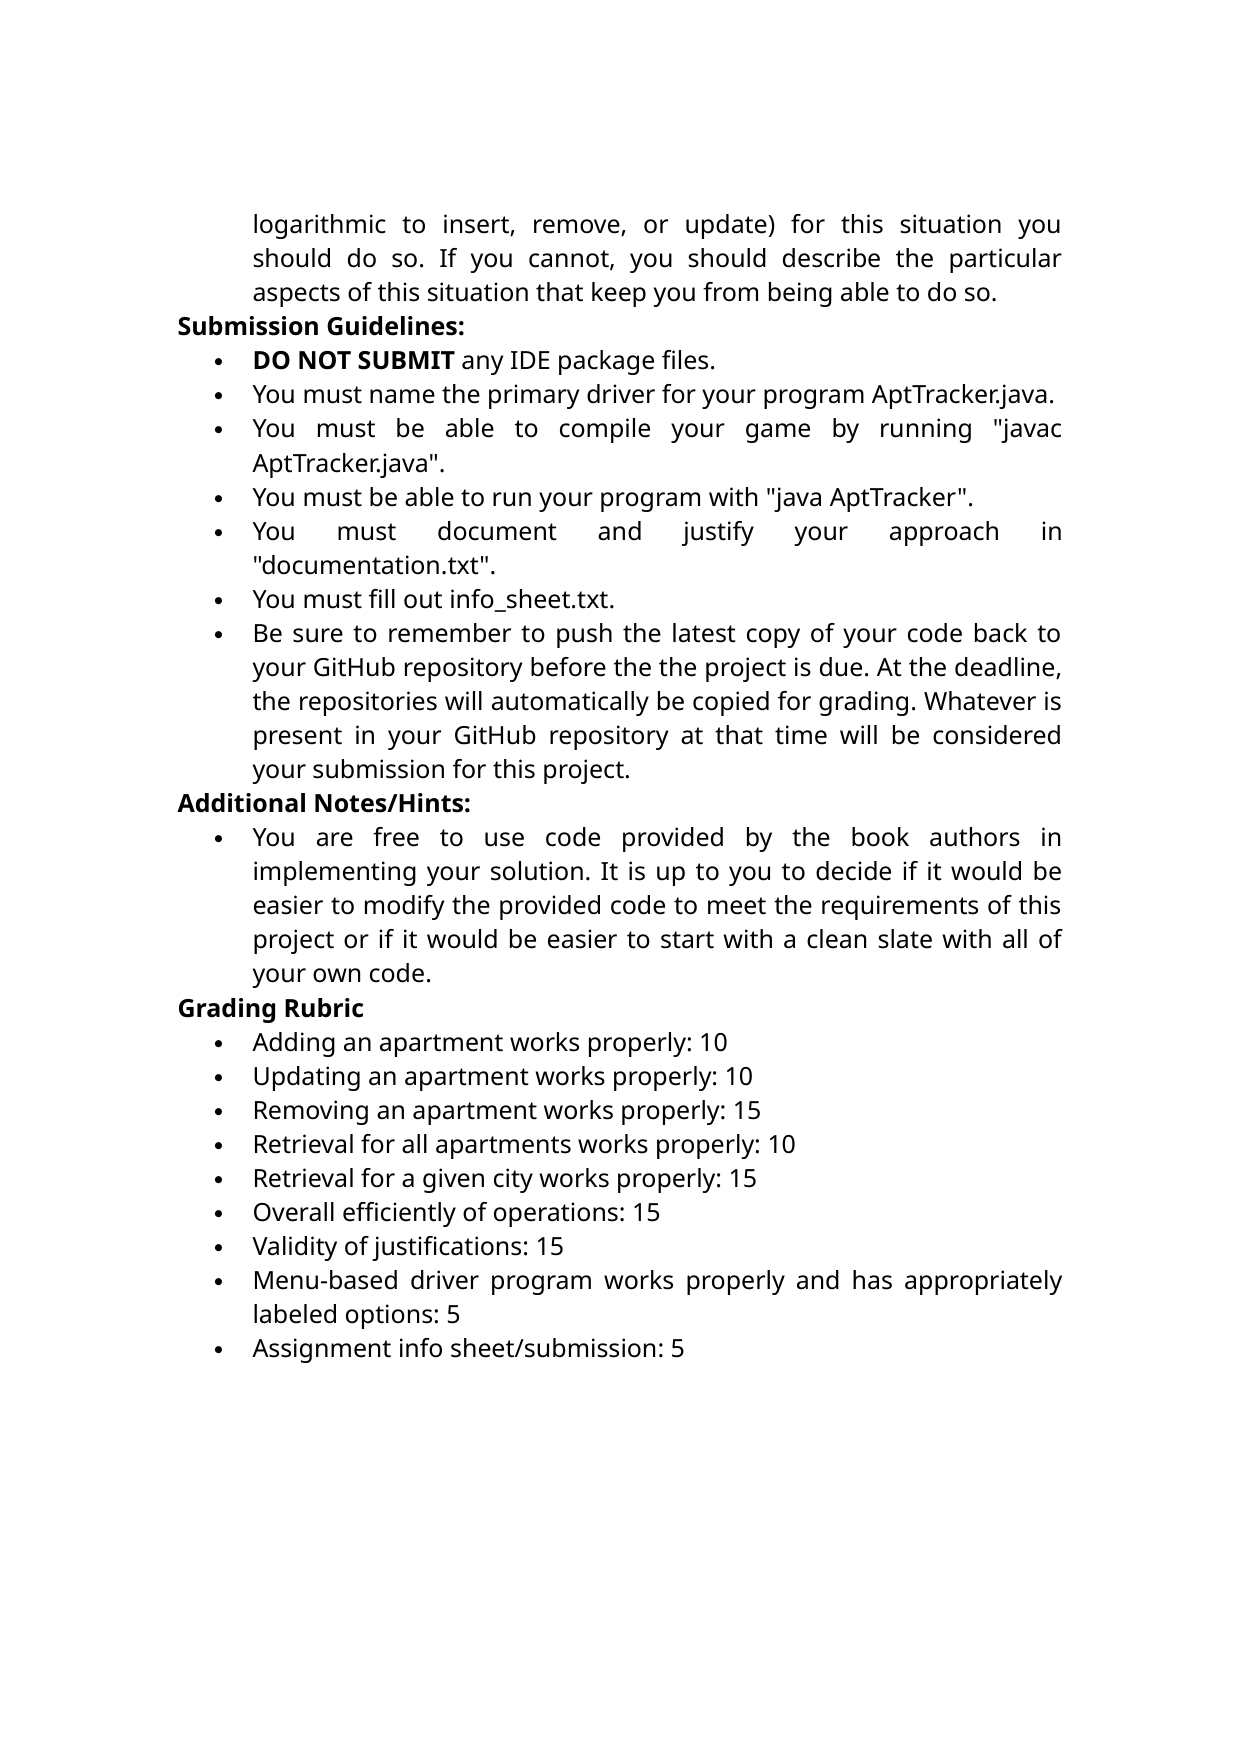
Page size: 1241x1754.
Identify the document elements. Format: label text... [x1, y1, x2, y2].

list Overall efficiently of operations: 15 [215, 1194, 1063, 1229]
list DO NOT SUBMIT any IDE package files. [215, 343, 1063, 377]
text Submission Guidelines: [177, 309, 1063, 343]
list Validity of justifications: 15 [215, 1229, 1063, 1263]
list You must document and justify your approach in "documentation.txt". [215, 513, 1063, 581]
list You must name the primary driver for your program AptTracker.java. [215, 377, 1063, 411]
list Adding an apartment works properly: 10 [215, 1024, 1063, 1058]
list Menu-based driver program works properly and has appropriately labeled options: 5 [215, 1263, 1063, 1331]
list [215, 207, 1063, 309]
text Grading Rubric [177, 990, 1063, 1024]
list You must be able to compile your game by running "javac AptTracker.java". [215, 411, 1063, 479]
list Assignment info sheet/submission: 5 [215, 1331, 1063, 1365]
list You must fill out info_sheet.txt. [215, 581, 1063, 616]
list Updating an apartment works properly: 10 [215, 1058, 1063, 1092]
list Retrieval for all apartments works properly: 10 [215, 1126, 1063, 1161]
list Removing an apartment works properly: 15 [215, 1092, 1063, 1126]
list You are free to use code provided by the book authors in implementing your solution. It is up to you to decide if it would be easier to modify the provided code to meet the requirements of this project or if it would be easier to start with a clean slate with all of your own code. [215, 820, 1063, 990]
text Additional Notes/Hints: [177, 786, 1063, 820]
list Retrieval for a given city works properly: 15 [215, 1161, 1063, 1194]
list You must be able to run your program with "java AptTracker". [215, 479, 1063, 513]
list Be sure to remember to push the latest copy of your code back to your GitHub repository before the the project is due. At the deadline, the repositories will automatically be copied for grading. Whatever is present in your GitHub repository at that time will be considered your submission for this project. [215, 616, 1063, 786]
